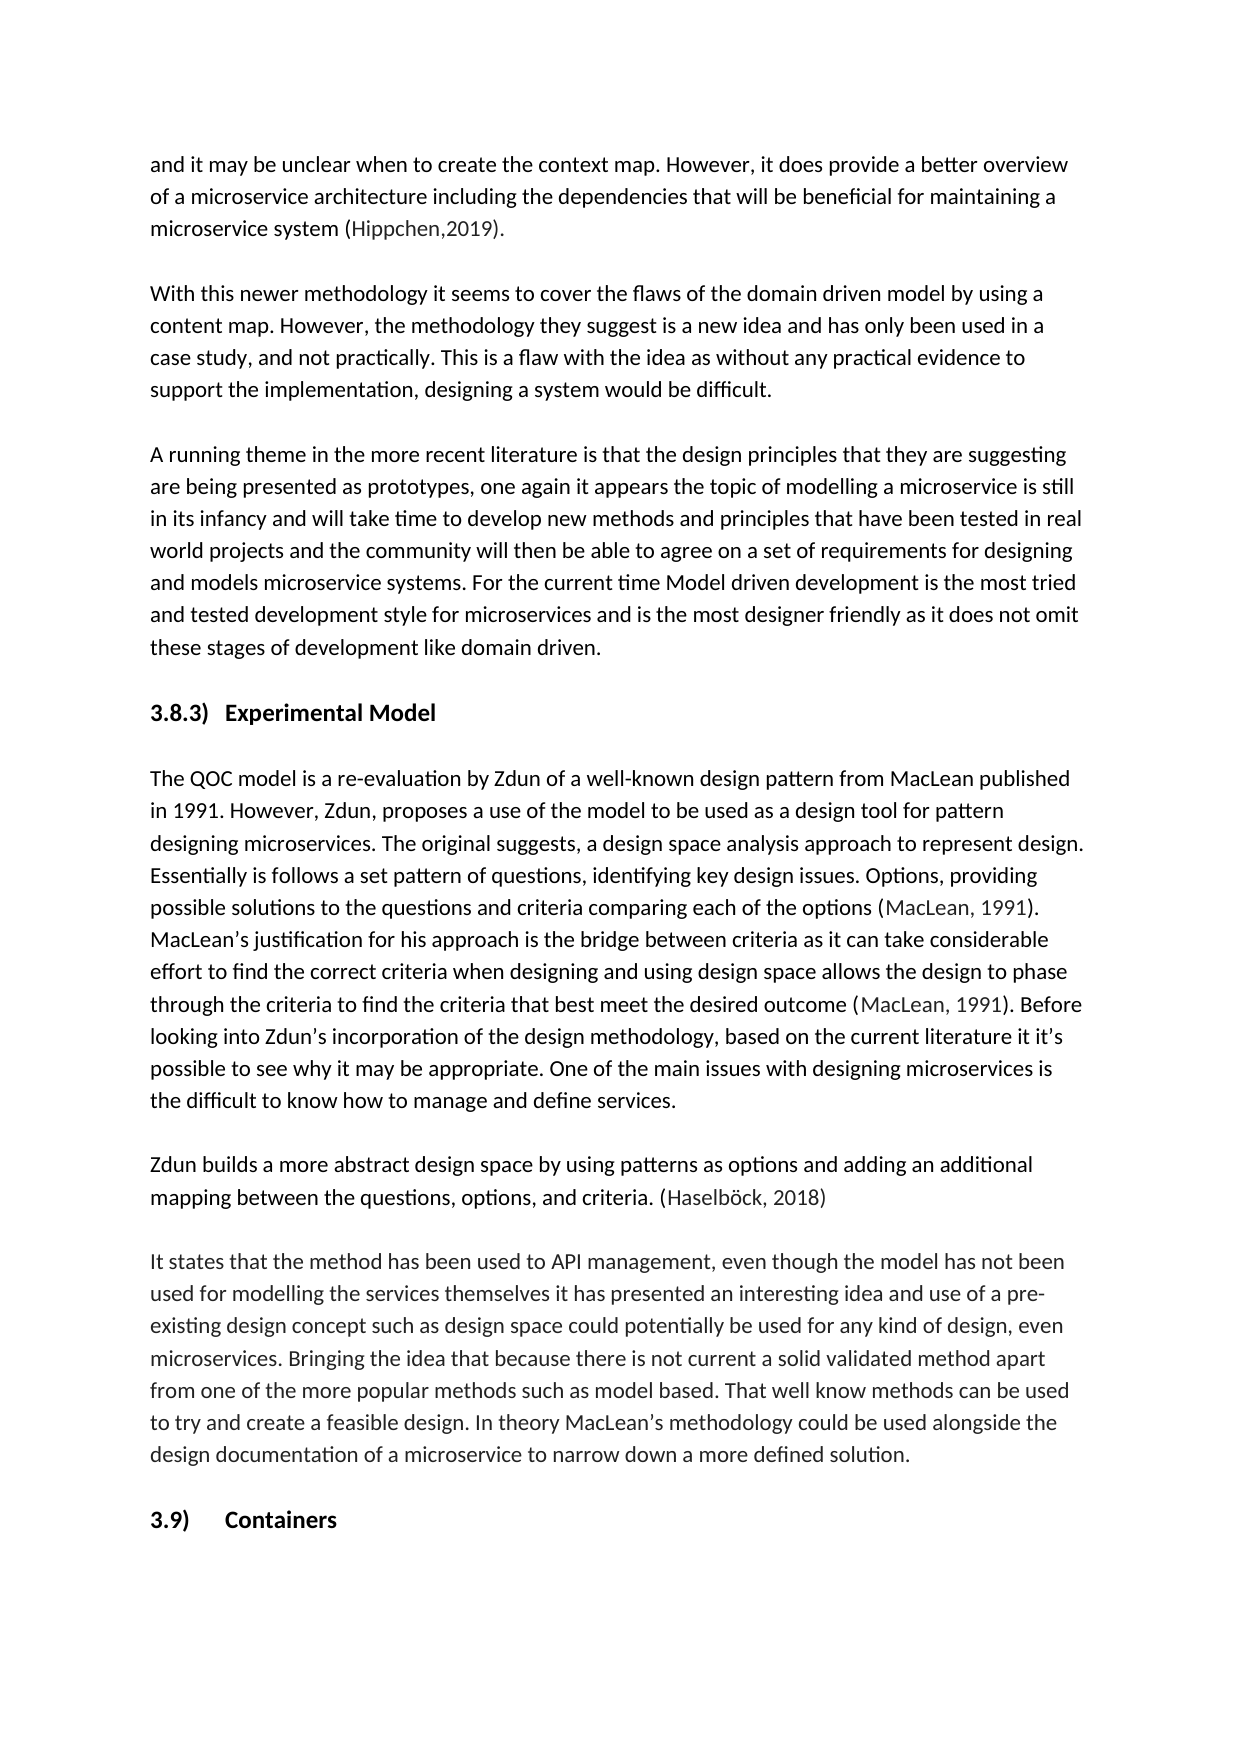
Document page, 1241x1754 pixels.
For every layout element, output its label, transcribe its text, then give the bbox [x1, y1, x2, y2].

text Zdun builds a more abstract design space by using patterns as options and adding an additional mapping between the questions, options, and criteria. (Haselböck, 2018) [150, 1151, 1090, 1211]
text With this newer methodology it seems to cover the flaws of the domain driven model by using a content map. However, the methodology they suggest is a new idea and has only been used in a case study, and not practically. This is a flaw with the idea as without any practical evidence to support the implementation, designing a system would be difficult. [150, 279, 1090, 403]
text A running theme in the more recent literature is that the design principles that they are suggesting are being presented as prototypes, one again it appears the topic of modelling a microservice is still in its infancy and will take time to develop new methods and principles that have been tested in real world projects and the community will then be able to agree on a set of requirements for designing and models microservice systems. For the current time Model driven development is the most tried and tested development style for microservices and is the most designer friendly as it does not omit these stages of development like domain driven. [150, 440, 1090, 661]
text The QOC model is a re-evaluation by Zdun of a well-known design pattern from MacLean published in 1991. However, Zdun, proposes a use of the model to be used as a design tool for pattern designing microservices. The original suggests, a design space analysis approach to represent design. Essentially is follows a set pattern of questions, identifying key design issues. Options, providing possible solutions to the questions and criteria comparing each of the options (MacLean, 1991). MacLean’s justification for his approach is the bridge between criteria as it can take considerable effort to find the correct criteria when designing and using design space allows the design to phase through the criteria to find the criteria that best meet the desired outcome (MacLean, 1991). Before looking into Zdun’s incorporation of the design methodology, based on the current literature it it’s possible to see why it may be appropriate. One of the main issues with designing microservices is the difficult to know how to manage and define services. [150, 764, 1090, 1114]
text 3.8.3) Experimental Model [150, 697, 1090, 728]
text It states that the method has been used to API management, even though the model has not been used for modelling the services themselves it has presented an interesting idea and use of a pre-existing design concept such as design space could potentially be used for any kind of design, even microservices. Bringing the idea that because there is not current a solid validated method apart from one of the more popular methods such as model based. That well know methods can be used to try and create a feasible design. In theory MacLean’s methodology could be used alongside the design documentation of a microservice to narrow down a more defined solution. [150, 1247, 1090, 1468]
list Containers [150, 1505, 1090, 1535]
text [150, 150, 1090, 242]
